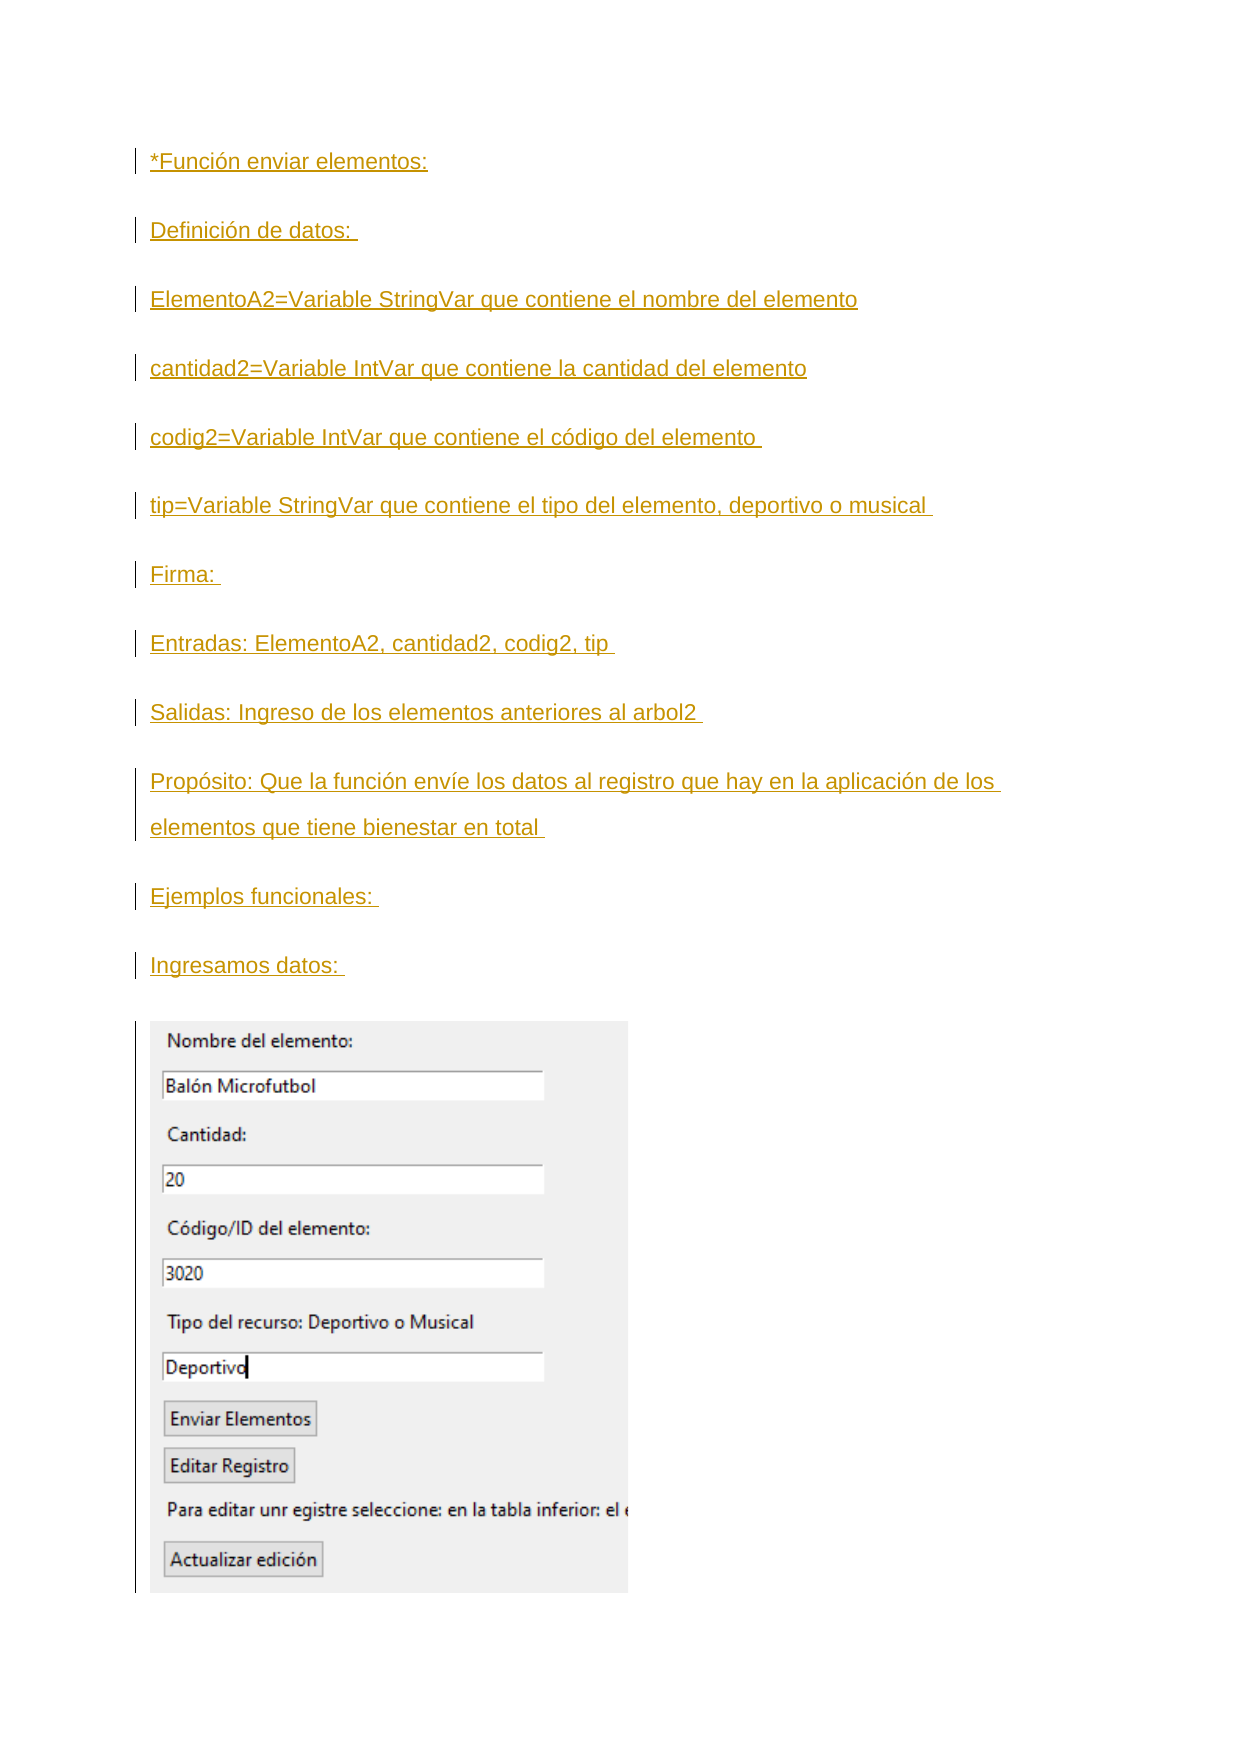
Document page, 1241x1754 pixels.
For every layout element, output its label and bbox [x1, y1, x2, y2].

picture [150, 1021, 629, 1593]
